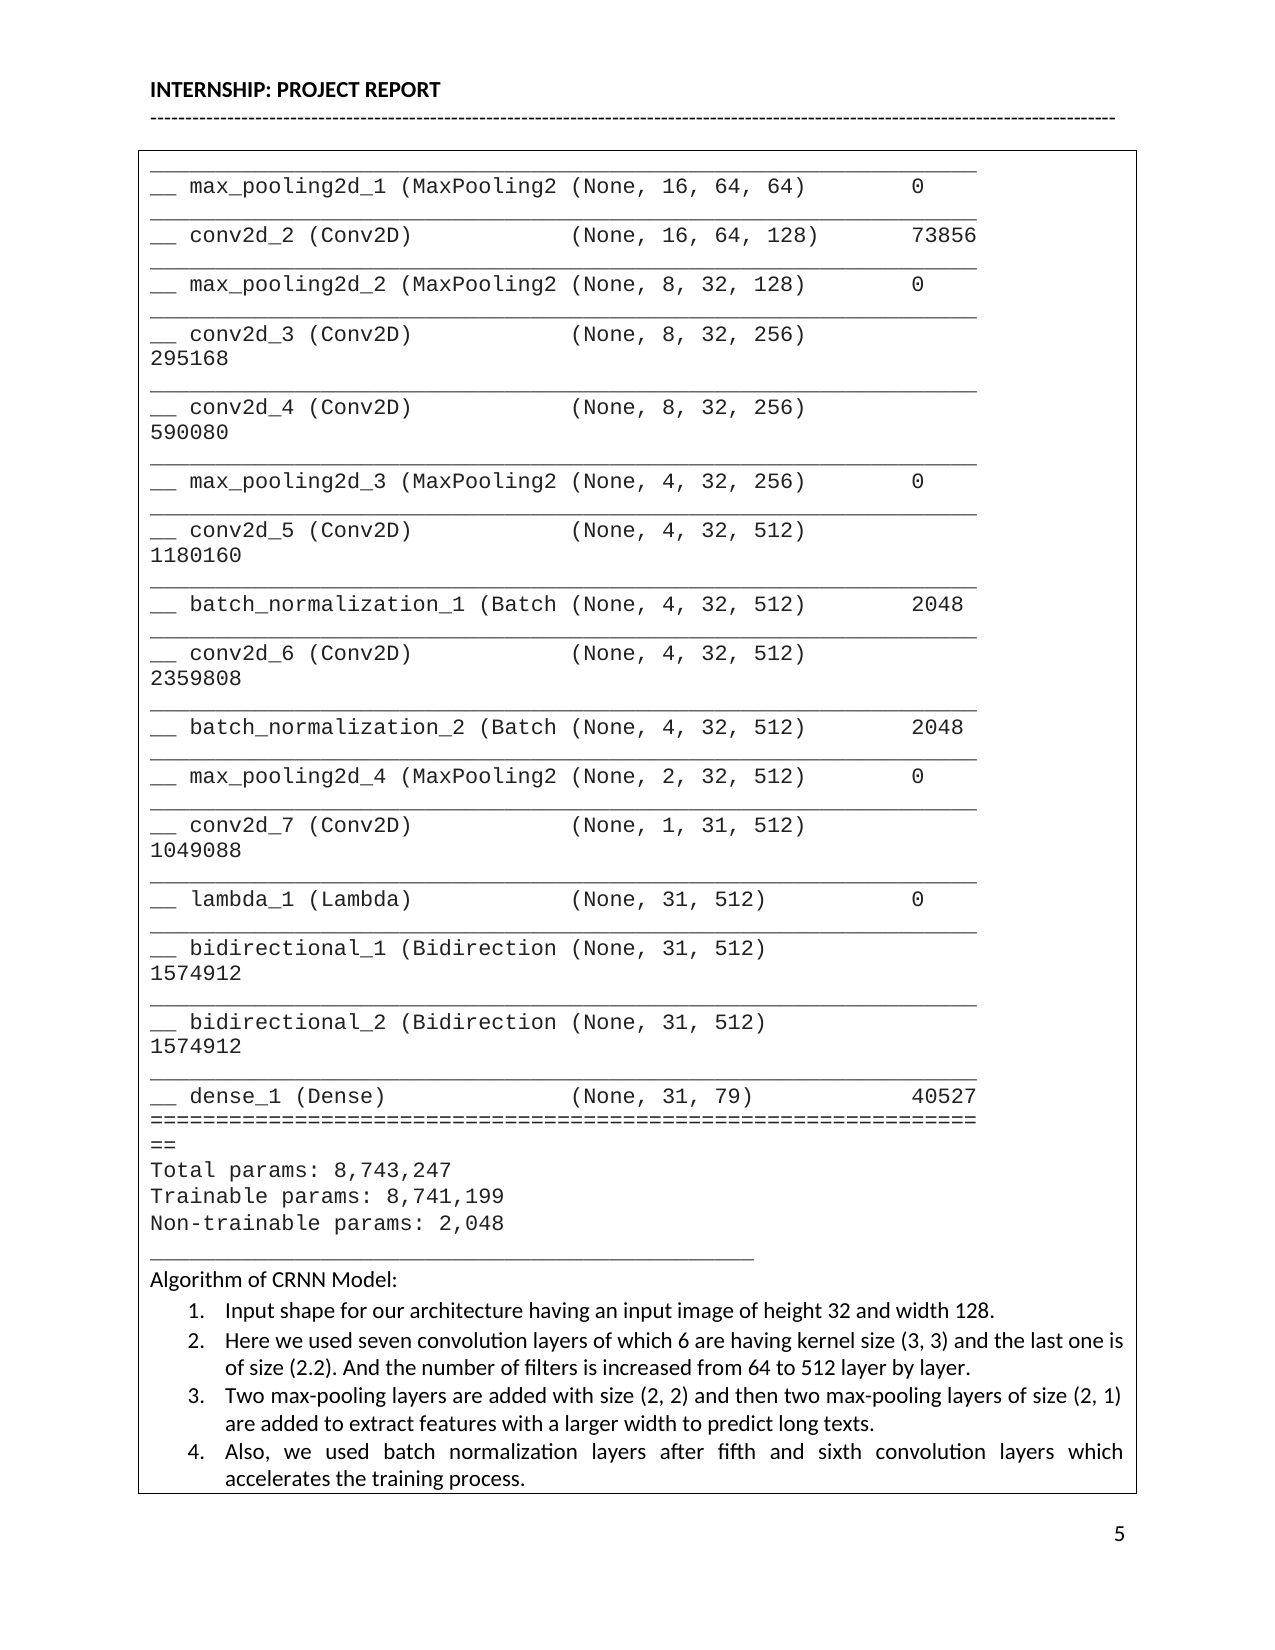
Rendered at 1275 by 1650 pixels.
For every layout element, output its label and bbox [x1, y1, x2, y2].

table_cell [139, 151, 1136, 1492]
